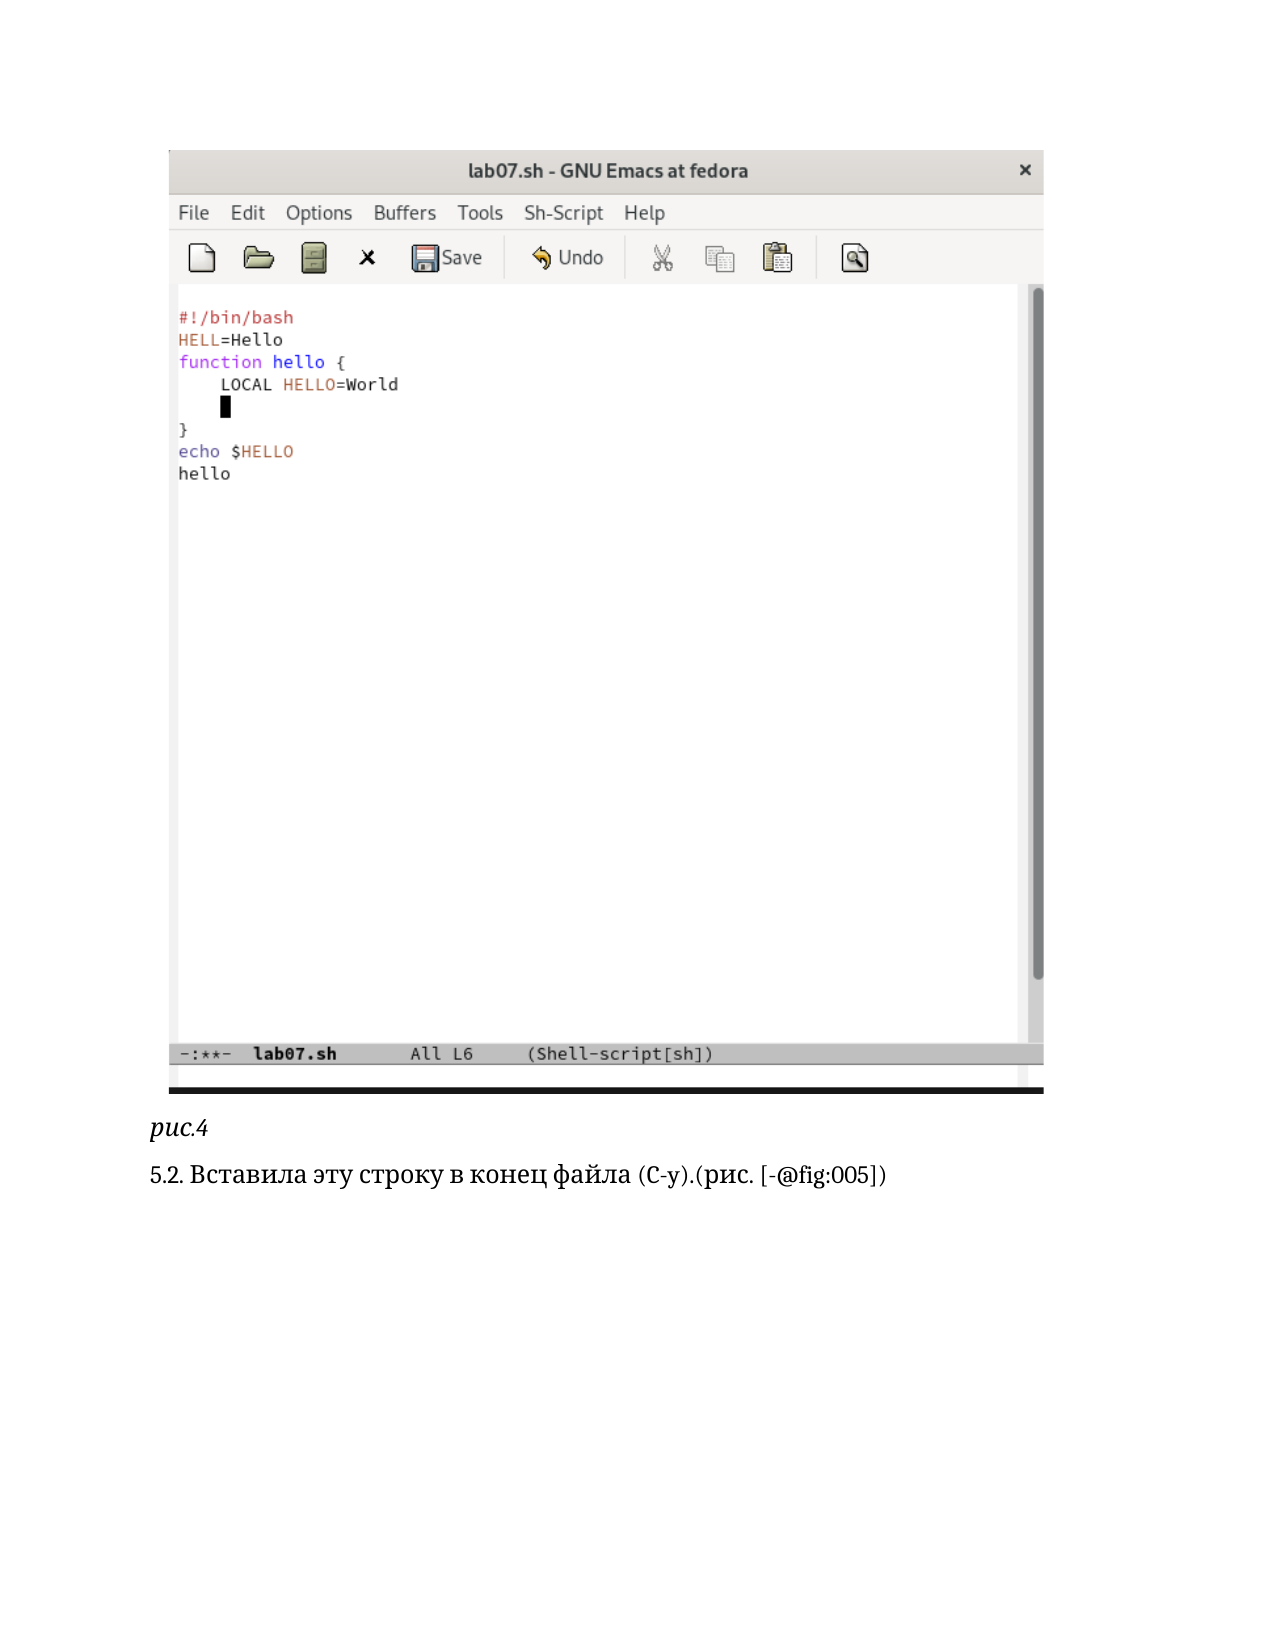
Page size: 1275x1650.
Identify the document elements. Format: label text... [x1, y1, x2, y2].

text 5.2. Вставила эту строку в конец файла (C-y).(рис. [-@fig:005]) [150, 1161, 1125, 1190]
picture [168, 150, 1044, 1094]
text рис.4 [150, 1114, 1125, 1143]
